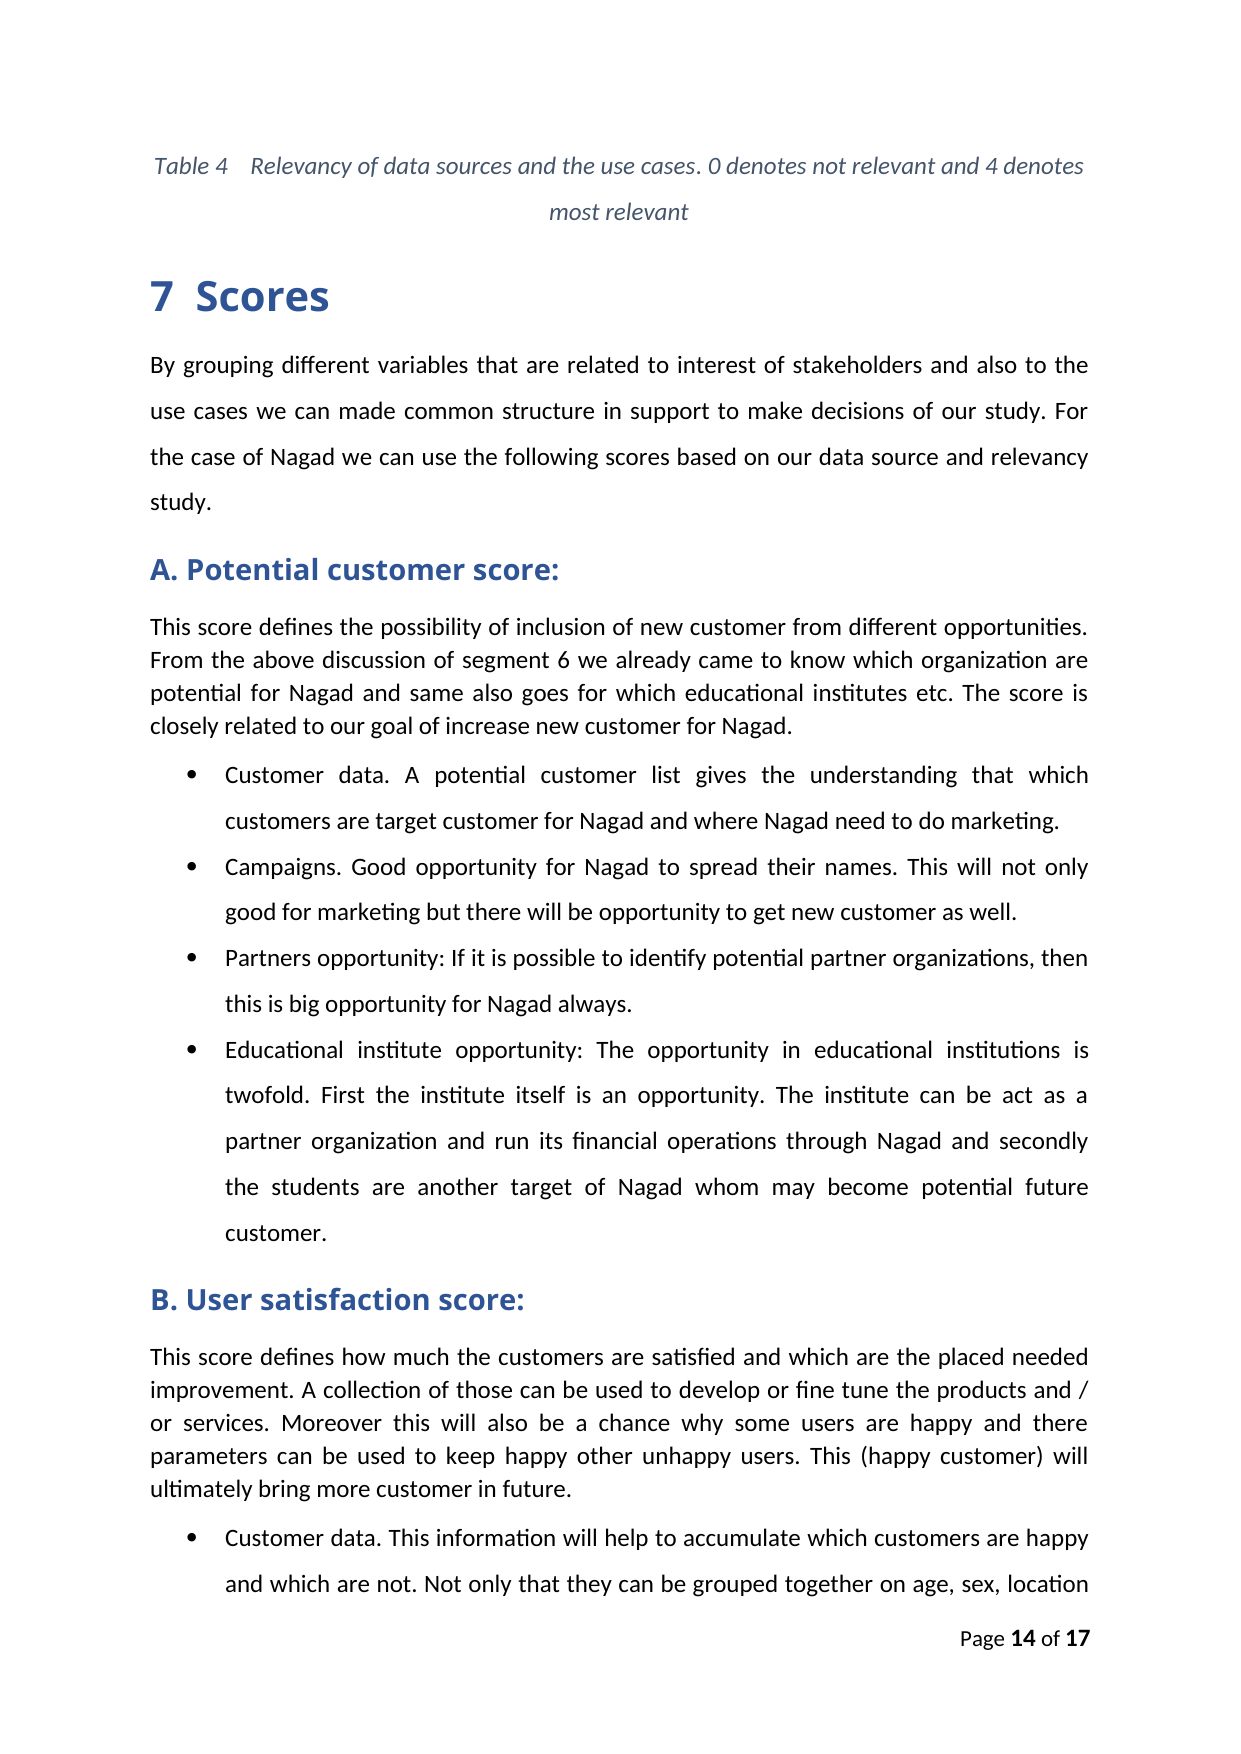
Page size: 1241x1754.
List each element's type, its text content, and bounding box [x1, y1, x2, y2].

text Table 4 Relevancy of data sources and the use cases. 0 denotes not relevant and 4 denotes most relevant [150, 150, 1090, 226]
list Partners opportunity: If it is possible to identify potential partner organizations, then this is big opportunity for Nagad always. [187, 942, 1090, 1018]
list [187, 1522, 1090, 1599]
subtitle B. User satisfaction score: [150, 1279, 1090, 1319]
list Customer data. A potential customer list gives the understanding that which customers are target customer for Nagad and where Nagad need to do marketing. [187, 759, 1090, 836]
text This score defines how much the customers are satisfied and which are the placed needed improvement. A collection of those can be used to develop or fine tune the products and / or services. Moreover this will also be a chance why some users are happy and there parameters can be used to keep happy other unhappy users. This (happy customer) will ultimately bring more customer in future. [150, 1341, 1090, 1503]
text This score defines the possibility of inclusion of new customer from different opportunities. From the above discussion of segment 6 we already came to know which organization are potential for Nagad and same also goes for which educational institutes etc. The score is closely related to our goal of increase new customer for Nagad. [150, 611, 1090, 740]
subtitle 7 Scores [150, 266, 1090, 323]
subtitle A. Potential customer score: [150, 549, 1090, 589]
text By grouping different variables that are related to interest of stakeholders and also to the use cases we can made common structure in support to make decisions of our study. For the case of Nagad we can use the following scores based on our data source and relevancy study. [150, 349, 1090, 517]
list Campaigns. Good opportunity for Nagad to spread their names. This will not only good for marketing but there will be opportunity to get new customer as well. [187, 851, 1090, 927]
list Educational institute opportunity: The opportunity in educational institutions is twofold. First the institute itself is an opportunity. The institute can be act as a partner organization and run its financial operations through Nagad and secondly the students are another target of Nagad whom may become potential future customer. [187, 1034, 1090, 1247]
